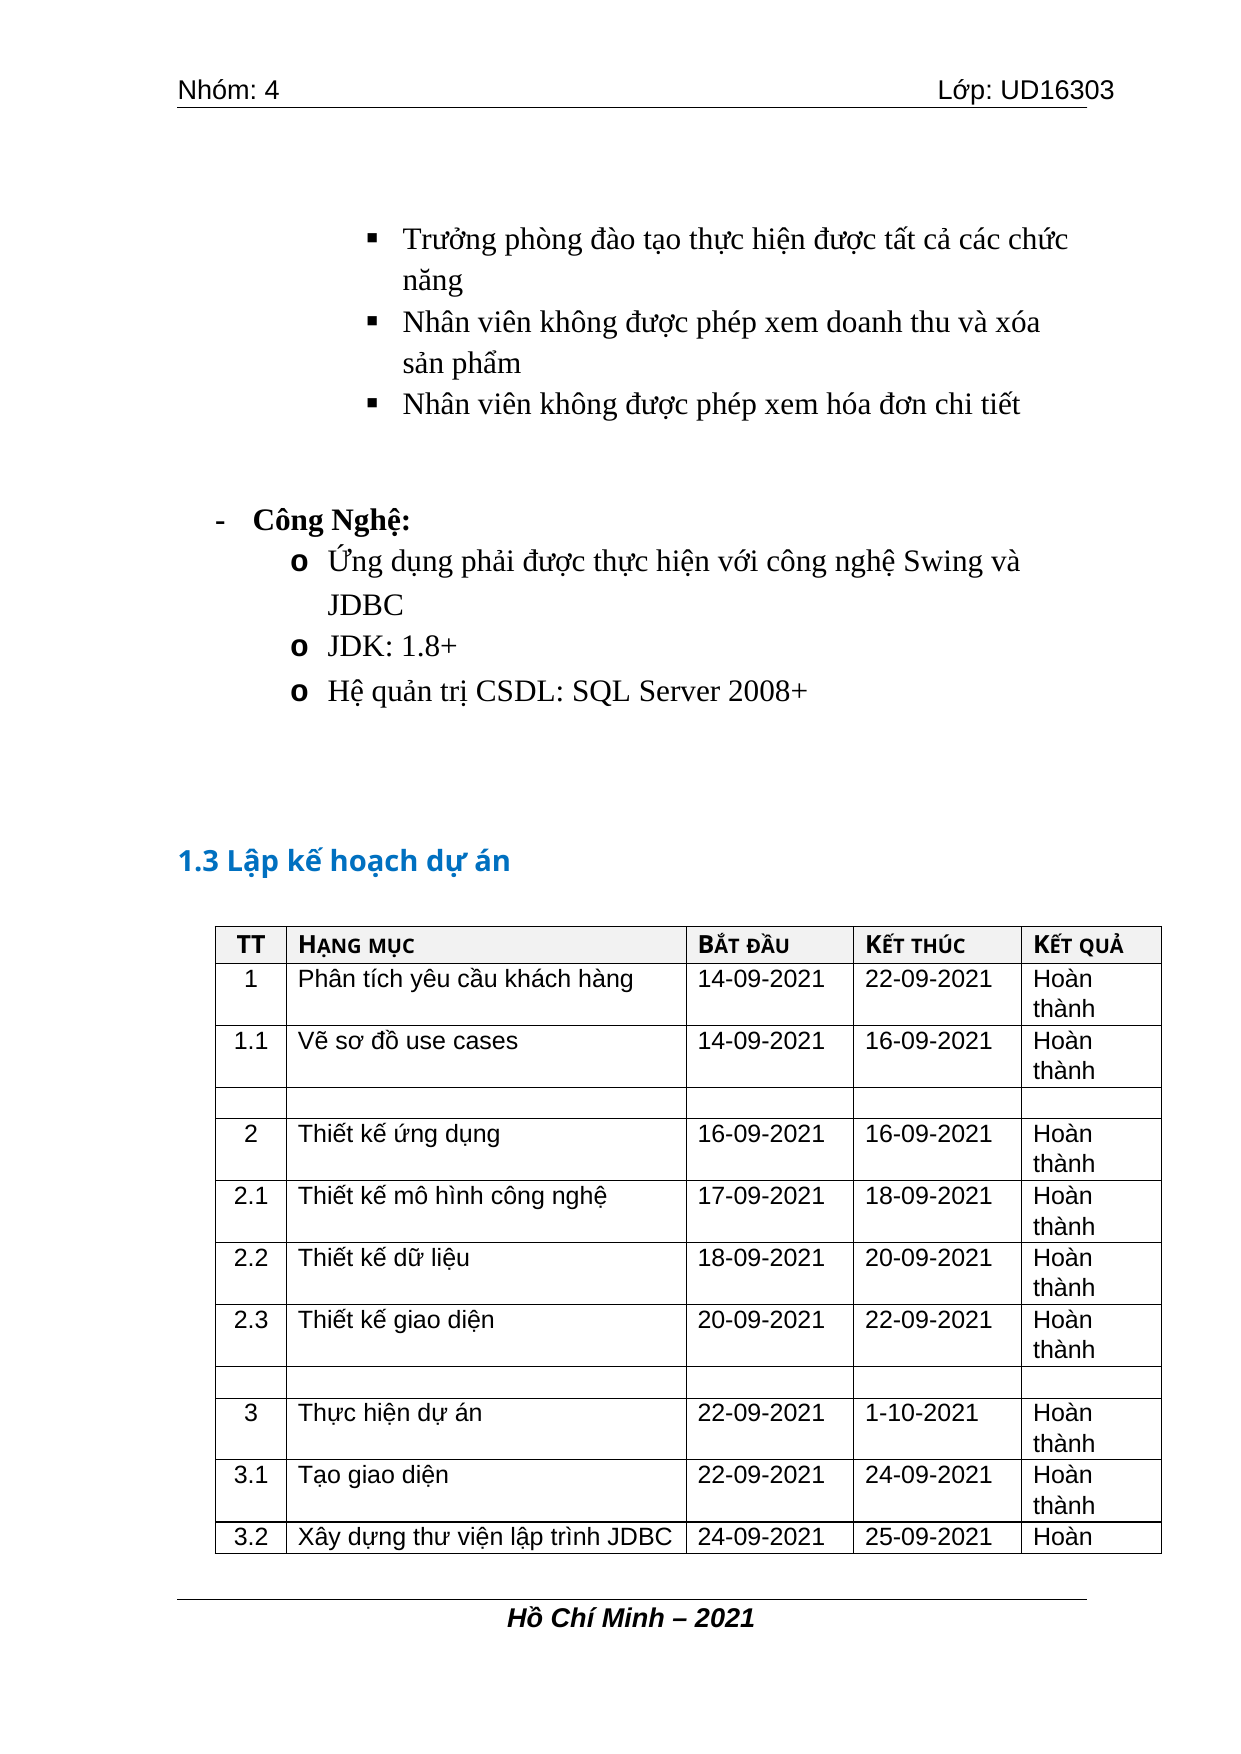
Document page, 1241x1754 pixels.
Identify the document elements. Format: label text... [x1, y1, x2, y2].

list Ứng dụng phải được thực hiện với công nghệ Swing và JDBC [290, 542, 1087, 622]
table_header Kết thúc [854, 927, 1021, 963]
table_cell [854, 1367, 1021, 1397]
table_cell Xây dựng thư viện lập trình JDBC [287, 1523, 686, 1553]
table_cell 1 [216, 964, 286, 1024]
table_cell Hoàn thành [1022, 964, 1161, 1024]
table_cell 3 [216, 1399, 286, 1459]
table_cell 22-09-2021 [687, 1460, 853, 1521]
list Hệ quản trị CSDL: SQL Server 2008+ [290, 672, 1087, 710]
table_cell Hoàn thành [1022, 1243, 1161, 1304]
table_cell 24-09-2021 [687, 1523, 853, 1553]
subtitle 1.3 Lập kế hoạch dự án [177, 841, 1087, 880]
table_cell 2.3 [216, 1305, 286, 1366]
table_cell 2.2 [216, 1243, 286, 1304]
list Nhân viên không được phép xem doanh thu và xóa sản phẩm [365, 303, 1087, 380]
table_cell 2 [216, 1119, 286, 1180]
list Trưởng phòng đào tạo thực hiện được tất cả các chức năng [365, 220, 1087, 298]
table_cell 3.1 [216, 1460, 286, 1521]
table_cell 20-09-2021 [854, 1243, 1021, 1304]
table_cell 25-09-2021 [854, 1523, 1021, 1553]
table_cell 1.1 [216, 1026, 286, 1087]
table_cell Thiết kế mô hình công nghệ [287, 1181, 686, 1242]
table_cell 24-09-2021 [854, 1460, 1021, 1521]
table_cell [287, 1367, 686, 1397]
table_cell [687, 1088, 853, 1118]
table_cell Vẽ sơ đồ use cases [287, 1026, 686, 1087]
table_cell Hoàn thành [1022, 1026, 1161, 1087]
table_cell [854, 1088, 1021, 1118]
table_header Kết quả [1022, 927, 1161, 963]
table_cell Thực hiện dự án [287, 1399, 686, 1459]
table_cell Hoàn thành [1022, 1181, 1161, 1242]
table_cell [687, 1367, 853, 1397]
table_cell Hoàn thành [1022, 1399, 1161, 1459]
table_header Hạng mục [287, 927, 686, 963]
list Nhân viên không được phép xem hóa đơn chi tiết [365, 385, 1087, 421]
list JDK: 1.8+ [290, 628, 1087, 666]
table_cell Thiết kế ứng dụng [287, 1119, 686, 1180]
table_cell 20-09-2021 [687, 1305, 853, 1366]
table_cell 17-09-2021 [687, 1181, 853, 1242]
table_cell 1-10-2021 [854, 1399, 1021, 1459]
table_cell Phân tích yêu cầu khách hàng [287, 964, 686, 1024]
list Công Nghệ: [215, 501, 1087, 537]
table_cell [287, 1088, 686, 1118]
table_cell 22-09-2021 [687, 1399, 853, 1459]
table_cell 16-09-2021 [854, 1026, 1021, 1087]
table_cell Hoàn thành [1022, 1460, 1161, 1521]
table_cell [216, 1367, 286, 1397]
table_cell 2.1 [216, 1181, 286, 1242]
table_cell Thiết kế giao diện [287, 1305, 686, 1366]
table_cell Hoàn thành [1022, 1305, 1161, 1366]
table_cell 18-09-2021 [687, 1243, 853, 1304]
table_header Bắt đầu [687, 927, 853, 963]
table_cell 3.2 [216, 1523, 286, 1553]
table_cell 14-09-2021 [687, 1026, 853, 1087]
table_header TT [216, 927, 286, 963]
table_cell Thiết kế dữ liệu [287, 1243, 686, 1304]
table_cell 18-09-2021 [854, 1181, 1021, 1242]
table_cell Hoàn thành [1022, 1523, 1161, 1553]
table_cell Hoàn thành [1022, 1119, 1161, 1180]
table_cell 22-09-2021 [854, 1305, 1021, 1366]
table_cell Tạo giao diện [287, 1460, 686, 1521]
table_cell [1022, 1088, 1161, 1118]
table_cell 14-09-2021 [687, 964, 853, 1024]
table_cell [1022, 1367, 1161, 1397]
table_cell 16-09-2021 [854, 1119, 1021, 1180]
table_cell 22-09-2021 [854, 964, 1021, 1024]
table_cell 16-09-2021 [687, 1119, 853, 1180]
table_cell [216, 1088, 286, 1118]
